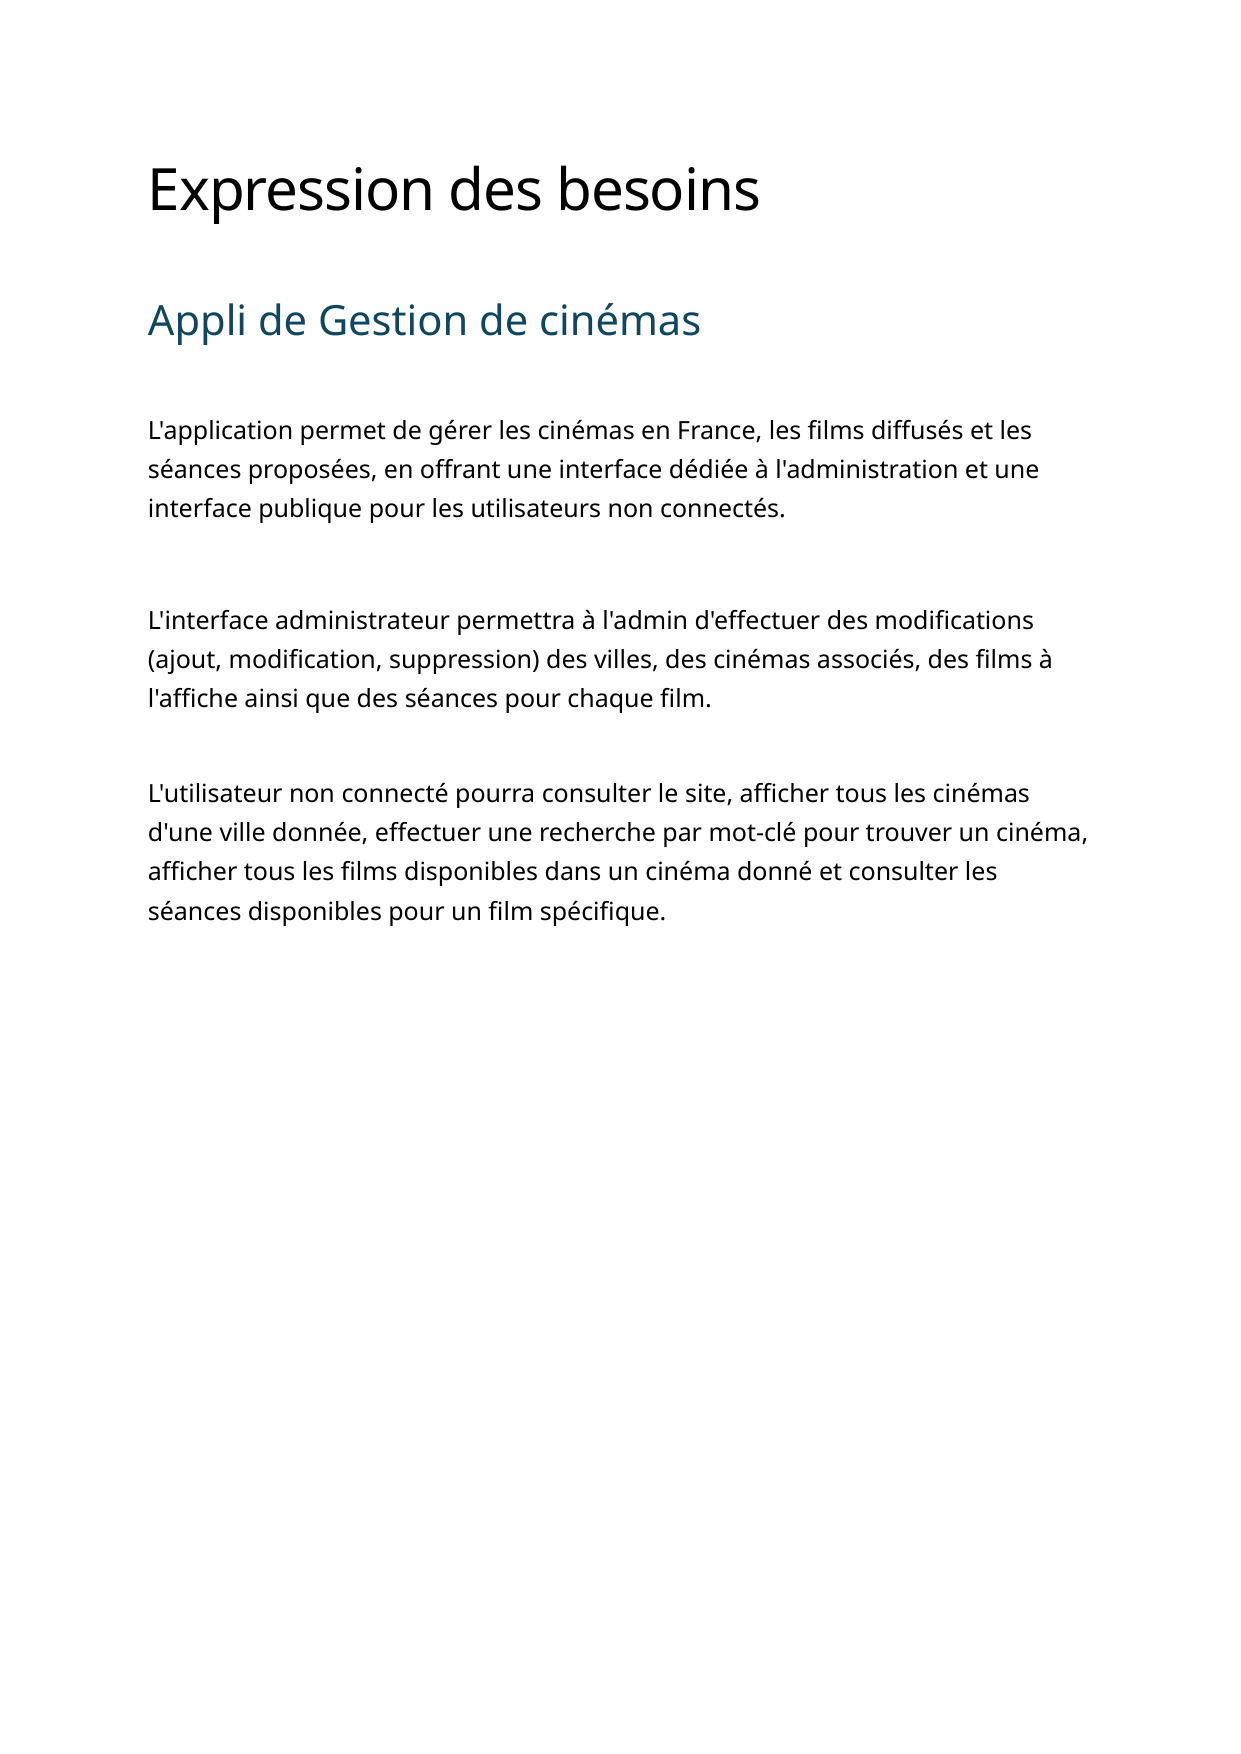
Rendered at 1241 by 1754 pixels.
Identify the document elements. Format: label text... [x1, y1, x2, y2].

text L'utilisateur non connecté pourra consulter le site, afficher tous les cinémas d'une ville donnée, effectuer une recherche par mot-clé pour trouver un cinéma, afficher tous les films disponibles dans un cinéma donné et consulter les séances disponibles pour un film spécifique. [148, 776, 1093, 966]
text L'application permet de gérer les cinémas en France, les films diffusés et les séances proposées, en offrant une interface dédiée à l'administration et une interface publique pour les utilisateurs non connectés. [148, 373, 1093, 525]
text L'interface administrateur permettra à l'admin d'effectuer des modifications (ajout, modification, suppression) des villes, des cinémas associés, des films à l'affiche ainsi que des séances pour chaque film. [148, 602, 1093, 754]
title Expression des besoins [148, 148, 1093, 227]
text Appli de Gestion de cinémas [148, 291, 1093, 348]
